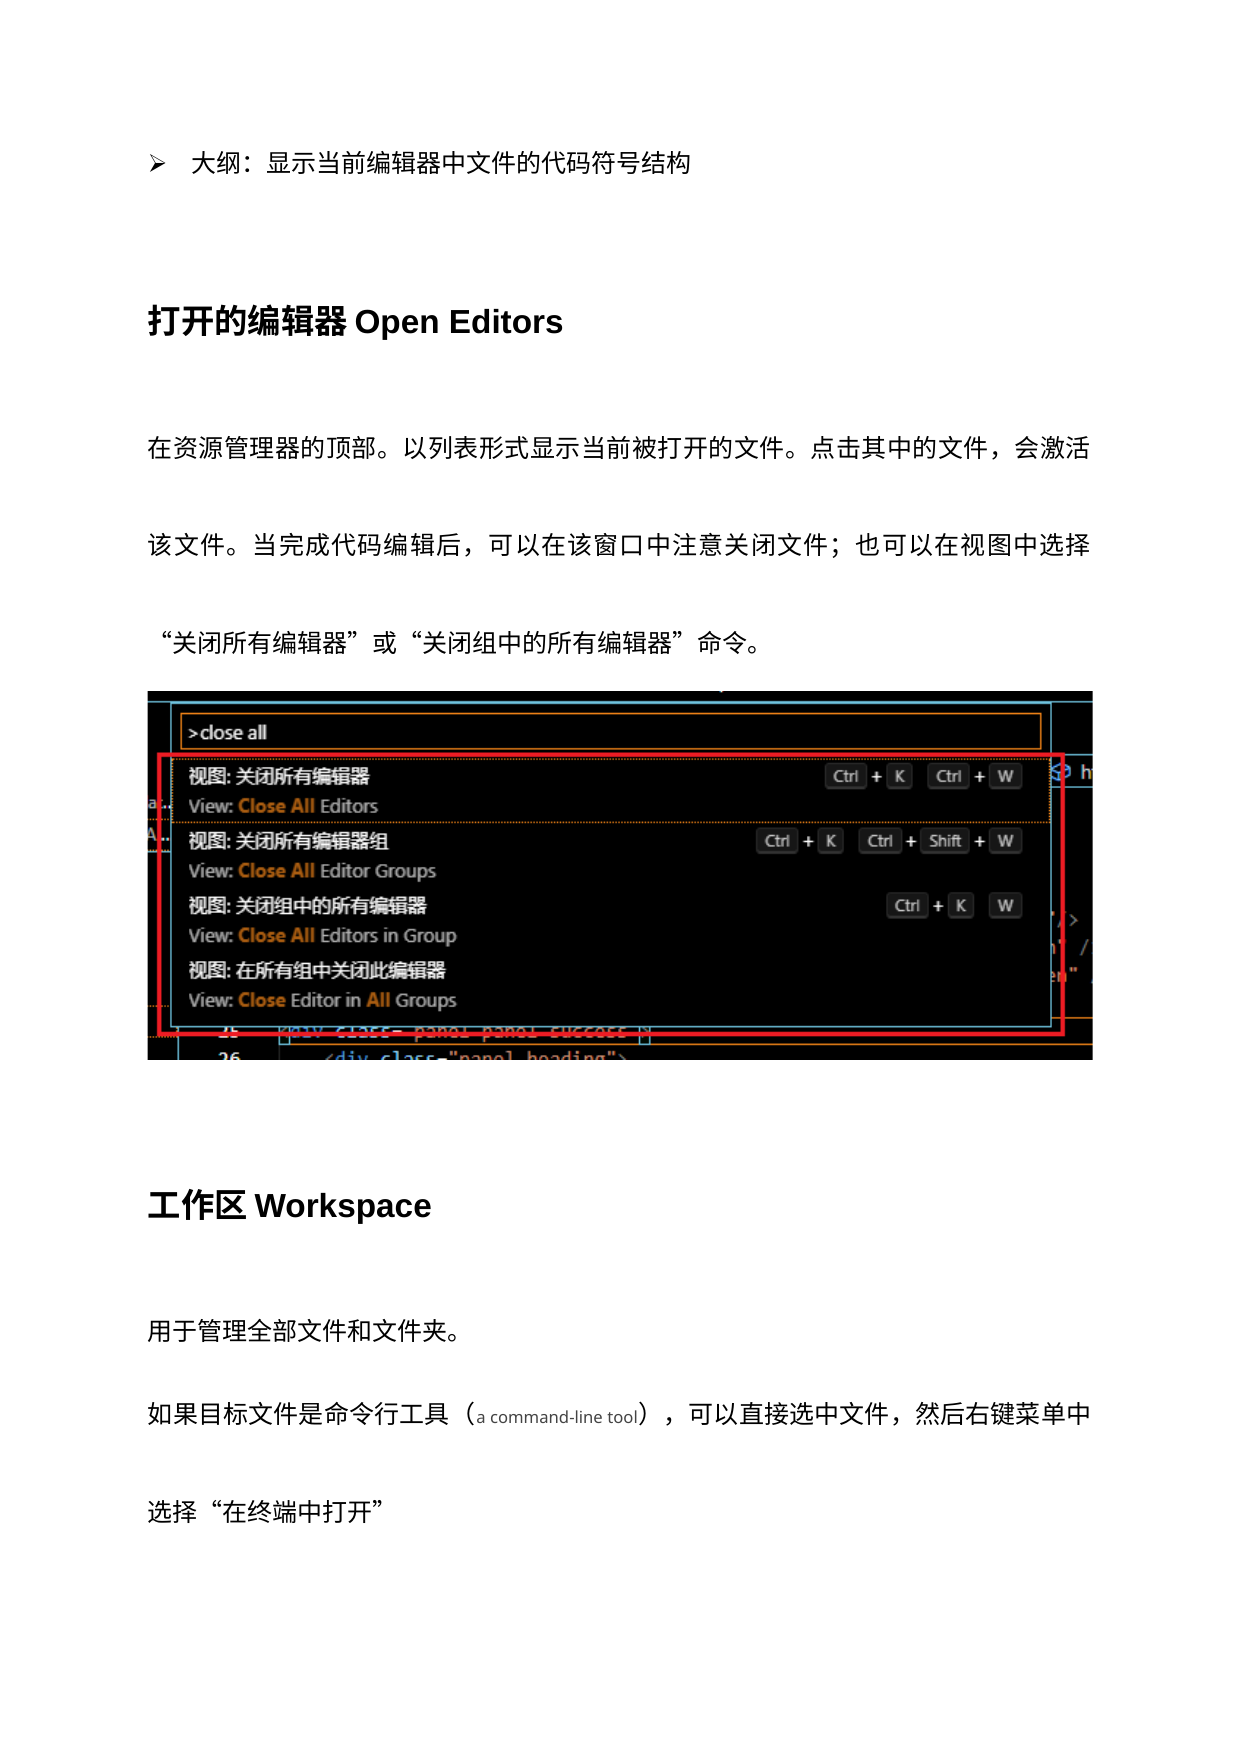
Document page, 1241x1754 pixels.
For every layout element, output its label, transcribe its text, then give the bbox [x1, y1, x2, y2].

text 在资源管理器的顶部。以列表形式显示当前被打开的文件。点击其中的文件，会激活该文件。当完成代码编辑后，可以在该窗口中注意关闭文件；也可以在视图中选择“关闭所有编辑器”或“关闭组中的所有编辑器”命令。 [148, 414, 1092, 674]
list 大纲：显示当前编辑器中文件的代码符号结构 [148, 129, 1092, 194]
subtitle 工作区Workspace [148, 1170, 1092, 1235]
text 如果目标文件是命令行工具（a command-line tool），可以直接选中文件，然后右键菜单中选择“在终端中打开” [148, 1381, 1092, 1543]
text 用于管理全部文件和文件夹。 [148, 1297, 1092, 1362]
subtitle 打开的编辑器Open Editors [148, 287, 1092, 352]
picture [147, 691, 1093, 1060]
